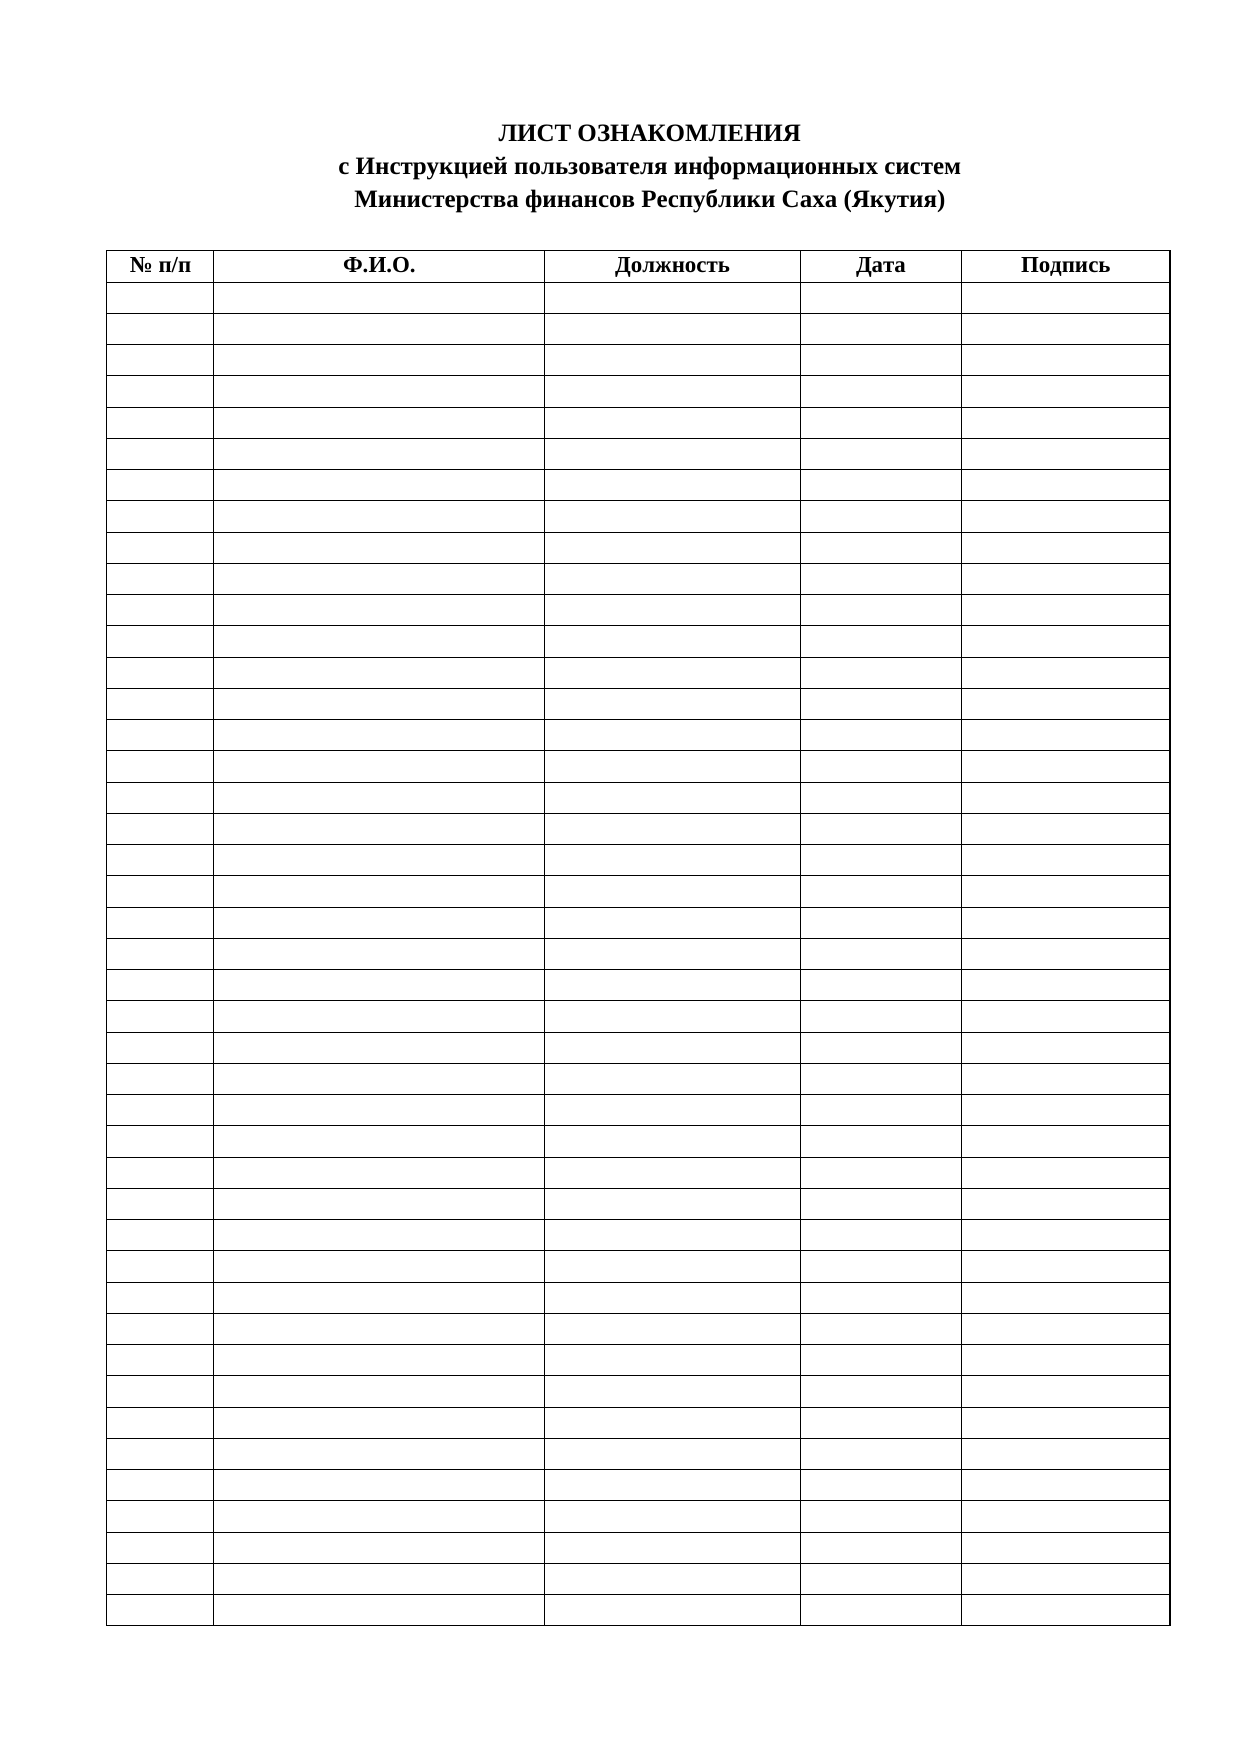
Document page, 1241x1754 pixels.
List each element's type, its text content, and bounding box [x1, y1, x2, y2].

table_cell [801, 626, 961, 657]
table_cell [545, 1189, 800, 1219]
table_cell [545, 1595, 800, 1625]
table_cell [214, 1001, 544, 1032]
table_cell [801, 1345, 961, 1375]
text ЛИСТ ОЗНАКОМЛЕНИЯ с Инструкцией пользователя информационных систем [118, 118, 1181, 180]
table_cell [801, 1064, 961, 1094]
table_cell [214, 783, 544, 813]
table_cell [214, 1095, 544, 1125]
table_cell [801, 314, 961, 344]
table_cell [801, 533, 961, 563]
table_cell [545, 1126, 800, 1157]
table_cell [962, 939, 1169, 969]
table_cell [801, 376, 961, 407]
table_cell [962, 658, 1169, 688]
table_cell [962, 1408, 1169, 1438]
table_cell [801, 1470, 961, 1500]
table_cell [107, 1283, 213, 1313]
table_cell [214, 1251, 544, 1282]
table_cell [107, 314, 213, 344]
table_cell [545, 345, 800, 375]
table_cell [962, 1376, 1169, 1407]
table_cell [545, 1408, 800, 1438]
table_cell [107, 939, 213, 969]
table_cell [962, 1251, 1169, 1282]
table_cell [107, 1001, 213, 1032]
table_cell [801, 470, 961, 500]
table_cell [214, 345, 544, 375]
table_cell [214, 751, 544, 782]
table_cell [107, 1126, 213, 1157]
table_cell [107, 376, 213, 407]
table_cell [214, 595, 544, 625]
table_cell [107, 1158, 213, 1188]
table_cell [962, 595, 1169, 625]
table_cell [962, 283, 1169, 313]
table_cell [801, 501, 961, 532]
table_cell [545, 689, 800, 719]
table_cell [801, 1376, 961, 1407]
table_cell [801, 845, 961, 875]
table_cell [545, 908, 800, 938]
table_cell [801, 283, 961, 313]
table_cell [801, 1220, 961, 1250]
table_cell [107, 1095, 213, 1125]
text Министерства финансов Республики Саха (Якутия) [118, 184, 1181, 213]
table_cell [545, 876, 800, 907]
table_cell [107, 283, 213, 313]
table_cell [107, 1189, 213, 1219]
table_cell [545, 595, 800, 625]
table_cell [962, 1220, 1169, 1250]
table_cell [214, 564, 544, 594]
table_cell [214, 845, 544, 875]
table_cell [545, 751, 800, 782]
table_cell [214, 283, 544, 313]
table_cell [801, 1158, 961, 1188]
table_cell [107, 1314, 213, 1344]
table_cell [214, 501, 544, 532]
table_cell [962, 470, 1169, 500]
table_cell [107, 751, 213, 782]
table_cell [962, 1564, 1169, 1594]
table_cell [962, 1595, 1169, 1625]
table_cell [107, 470, 213, 500]
table_cell [801, 1439, 961, 1469]
table_cell [107, 970, 213, 1000]
table_cell [107, 1064, 213, 1094]
table_cell [801, 1533, 961, 1563]
table_cell [962, 689, 1169, 719]
table_cell [801, 783, 961, 813]
table_cell [545, 1501, 800, 1532]
table_cell [107, 1501, 213, 1532]
table_cell [545, 970, 800, 1000]
table_cell [545, 1376, 800, 1407]
table_cell [801, 1408, 961, 1438]
table_cell [107, 1595, 213, 1625]
table_header Должность [545, 251, 800, 282]
table_cell [962, 1501, 1169, 1532]
table_cell [801, 1095, 961, 1125]
table_cell [107, 1533, 213, 1563]
table_cell [214, 970, 544, 1000]
table_cell [962, 783, 1169, 813]
table_cell [545, 1533, 800, 1563]
table_cell [962, 1001, 1169, 1032]
table_cell [214, 1033, 544, 1063]
table_cell [545, 1001, 800, 1032]
table_cell [545, 658, 800, 688]
table_cell [107, 720, 213, 750]
table_cell [545, 1439, 800, 1469]
table_cell [801, 408, 961, 438]
table_cell [962, 1158, 1169, 1188]
table_cell [962, 1095, 1169, 1125]
table_cell [801, 1283, 961, 1313]
table_cell [107, 845, 213, 875]
table_cell [801, 939, 961, 969]
table_cell [545, 533, 800, 563]
table_cell [107, 1345, 213, 1375]
table_cell [545, 376, 800, 407]
table_cell [214, 1470, 544, 1500]
table_cell [214, 376, 544, 407]
table_cell [801, 1033, 961, 1063]
table_cell [962, 1345, 1169, 1375]
table_cell [214, 1064, 544, 1094]
table_cell [107, 1439, 213, 1469]
table_cell [214, 814, 544, 844]
table_cell [962, 876, 1169, 907]
table_cell [962, 376, 1169, 407]
table_cell [545, 720, 800, 750]
table_cell [545, 501, 800, 532]
table_cell [214, 689, 544, 719]
table_cell [801, 564, 961, 594]
table_cell [801, 1501, 961, 1532]
table_cell [545, 783, 800, 813]
table_cell [545, 439, 800, 469]
table_cell [962, 845, 1169, 875]
table_cell [107, 439, 213, 469]
table_cell [962, 1439, 1169, 1469]
table_cell [545, 1064, 800, 1094]
table_cell [545, 1470, 800, 1500]
table_cell [107, 876, 213, 907]
table_cell [107, 814, 213, 844]
table_cell [107, 658, 213, 688]
table_cell [801, 658, 961, 688]
table_cell [962, 1064, 1169, 1094]
table_cell [801, 1001, 961, 1032]
table_cell [214, 876, 544, 907]
table_cell [962, 439, 1169, 469]
table_cell [801, 908, 961, 938]
table_cell [214, 939, 544, 969]
table_cell [801, 1189, 961, 1219]
table_cell [962, 408, 1169, 438]
table_cell [107, 1220, 213, 1250]
table_cell [962, 314, 1169, 344]
table_cell [801, 345, 961, 375]
table_cell [962, 970, 1169, 1000]
table_cell [107, 1408, 213, 1438]
table_cell [545, 314, 800, 344]
table_cell [962, 908, 1169, 938]
table_cell [214, 1345, 544, 1375]
table_cell [545, 1220, 800, 1250]
table_cell [962, 751, 1169, 782]
table_cell [214, 1376, 544, 1407]
table_cell [545, 1033, 800, 1063]
table_cell [545, 626, 800, 657]
table_cell [214, 1595, 544, 1625]
table_cell [801, 1251, 961, 1282]
table_cell [214, 470, 544, 500]
table_cell [962, 533, 1169, 563]
table_cell [214, 408, 544, 438]
table_cell [214, 1126, 544, 1157]
table_cell [107, 1251, 213, 1282]
table_cell [107, 689, 213, 719]
table_cell [545, 939, 800, 969]
table_cell [801, 720, 961, 750]
table_cell [545, 564, 800, 594]
table_header Ф.И.О. [214, 251, 544, 282]
table_cell [962, 626, 1169, 657]
table_cell [545, 1095, 800, 1125]
table_cell [214, 1439, 544, 1469]
table_header Подпись [962, 251, 1169, 282]
table_cell [962, 1533, 1169, 1563]
table_cell [107, 408, 213, 438]
table_cell [545, 1283, 800, 1313]
table_cell [214, 908, 544, 938]
table_cell [214, 1220, 544, 1250]
table_cell [214, 1564, 544, 1594]
table_cell [801, 751, 961, 782]
table_cell [214, 1408, 544, 1438]
table_cell [962, 501, 1169, 532]
table_cell [107, 533, 213, 563]
table_cell [214, 439, 544, 469]
table_cell [214, 720, 544, 750]
table_cell [545, 1314, 800, 1344]
table_cell [107, 564, 213, 594]
table_cell [962, 1189, 1169, 1219]
table_cell [545, 1564, 800, 1594]
table_cell [801, 439, 961, 469]
table_cell [545, 470, 800, 500]
table_cell [107, 1376, 213, 1407]
table_cell [962, 1314, 1169, 1344]
table_cell [801, 814, 961, 844]
table_cell [801, 595, 961, 625]
table_cell [214, 1533, 544, 1563]
table_cell [545, 814, 800, 844]
table_cell [214, 658, 544, 688]
table_cell [107, 1470, 213, 1500]
table_cell [214, 1189, 544, 1219]
table_header № п/п [107, 251, 213, 282]
table_cell [107, 626, 213, 657]
table_cell [107, 501, 213, 532]
table_cell [962, 1126, 1169, 1157]
table_cell [962, 345, 1169, 375]
table_cell [214, 1158, 544, 1188]
table_cell [107, 908, 213, 938]
table_cell [801, 1564, 961, 1594]
table_cell [801, 1595, 961, 1625]
table_cell [801, 689, 961, 719]
table_cell [214, 533, 544, 563]
table_cell [801, 1126, 961, 1157]
table_cell [545, 408, 800, 438]
table_cell [107, 595, 213, 625]
table_header Дата [801, 251, 961, 282]
table_cell [962, 720, 1169, 750]
table_cell [801, 876, 961, 907]
table_cell [545, 1251, 800, 1282]
table_cell [107, 1564, 213, 1594]
table_cell [801, 970, 961, 1000]
table_cell [545, 1345, 800, 1375]
table_cell [107, 345, 213, 375]
table_cell [107, 783, 213, 813]
table_cell [962, 1033, 1169, 1063]
table_cell [214, 1314, 544, 1344]
table_cell [962, 814, 1169, 844]
table_cell [962, 564, 1169, 594]
table_cell [962, 1470, 1169, 1500]
table_cell [545, 1158, 800, 1188]
table_cell [214, 1501, 544, 1532]
table_cell [107, 1033, 213, 1063]
table_cell [214, 314, 544, 344]
table_cell [545, 283, 800, 313]
table_cell [545, 845, 800, 875]
table_cell [962, 1283, 1169, 1313]
table_cell [214, 1283, 544, 1313]
table_cell [801, 1314, 961, 1344]
table_cell [214, 626, 544, 657]
